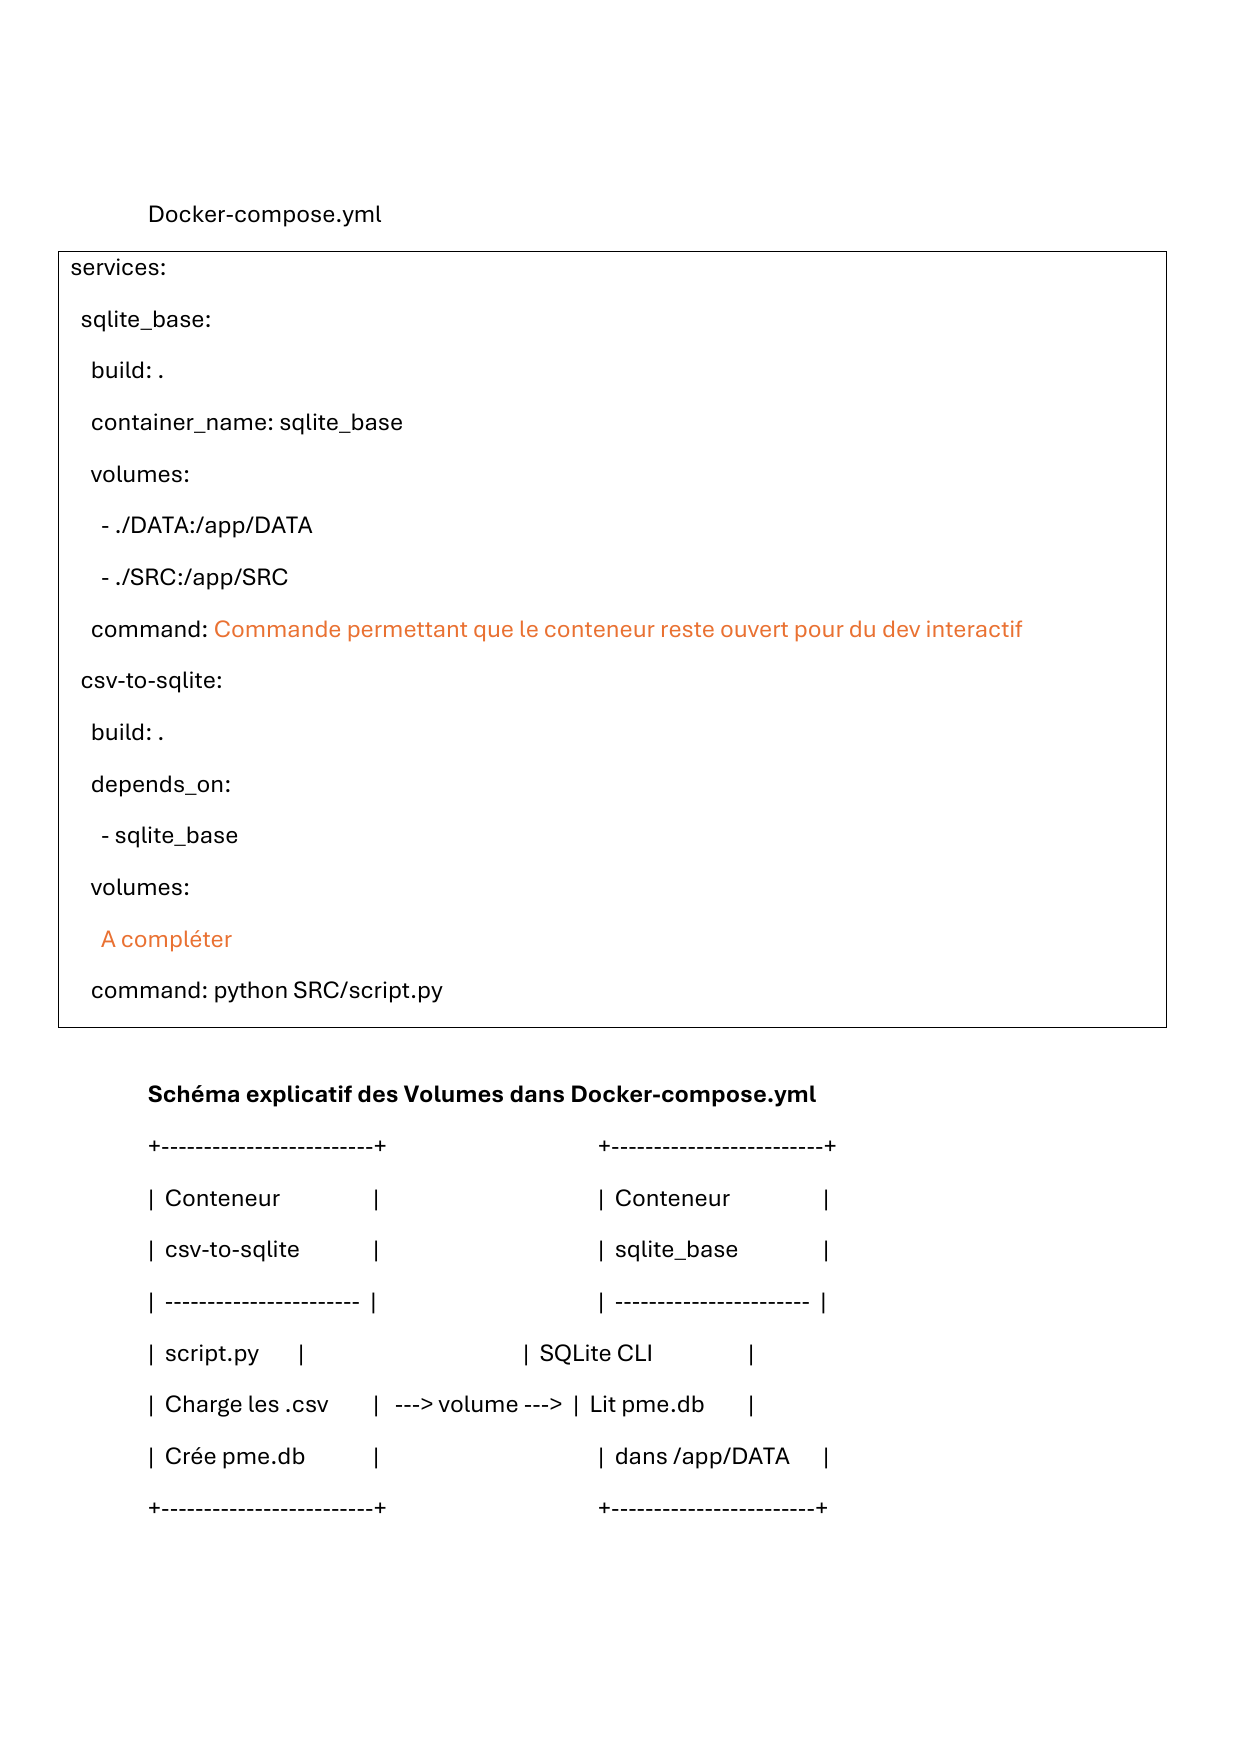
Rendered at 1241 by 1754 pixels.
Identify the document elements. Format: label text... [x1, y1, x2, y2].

text | ----------------------- | | ----------------------- | [148, 1286, 1093, 1317]
text | Charge les .csv | ---> volume ---> | Lit pme.db | [148, 1389, 1093, 1420]
text | Crée pme.db | | dans /app/DATA | [148, 1441, 1093, 1472]
text Docker-compose.yml [148, 199, 1093, 230]
text | csv-to-sqlite | | sqlite_base | [148, 1234, 1093, 1265]
text Schéma explicatif des Volumes dans Docker-compose.yml [148, 1079, 1093, 1110]
text +-------------------------+ +------------------------+ [148, 1493, 1093, 1523]
table_header services: sqlite_base: build: . container_name: sqlite_base volumes: - ./DATA:/app/DATA - ./SRC:/app/SRC command: Commande permettant que le conteneur reste ouvert pour du dev interactif csv-to-sqlite: build: . depends_on: - sqlite_base volumes: A compléter command: python SRC/script.py [59, 252, 1166, 1027]
text +-------------------------+ +-------------------------+ [148, 1131, 1093, 1162]
text | Conteneur | | Conteneur | [148, 1183, 1093, 1213]
text | script.py | | SQLite CLI | [148, 1338, 1093, 1368]
